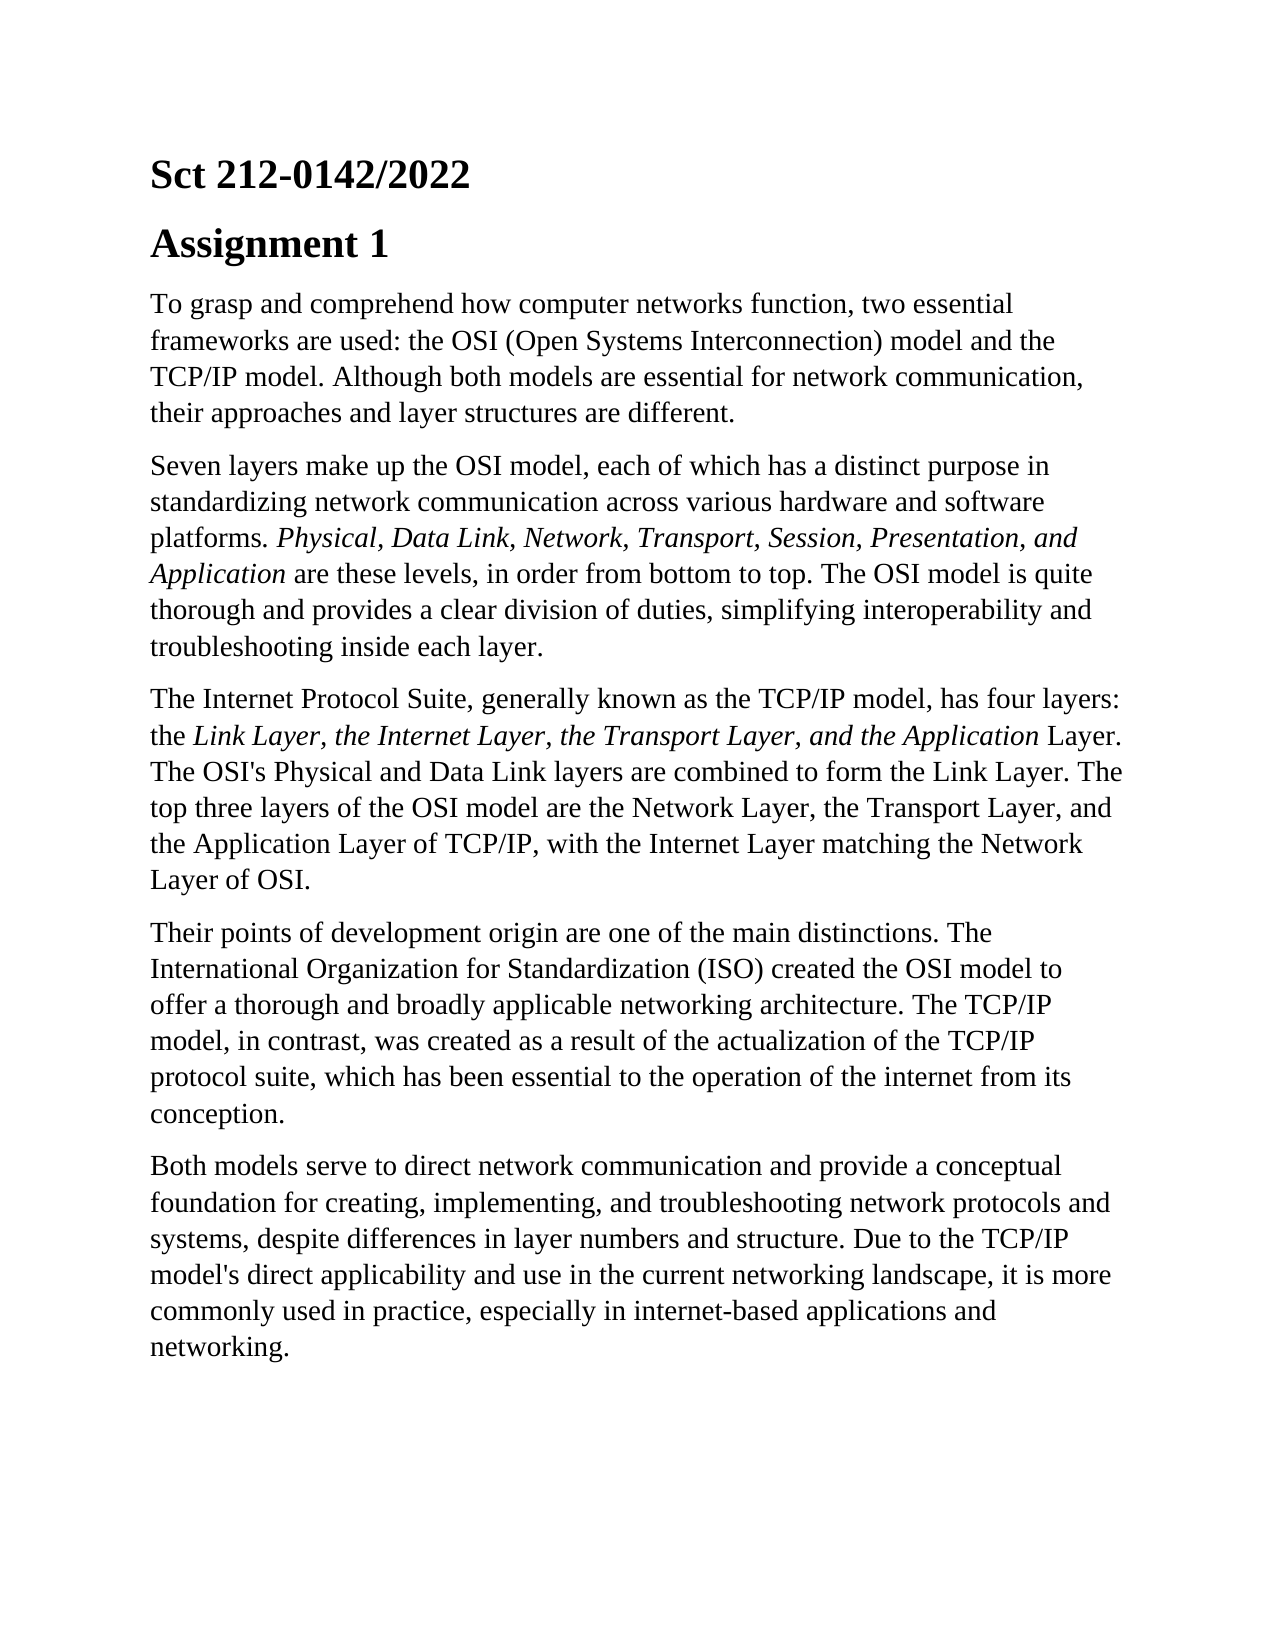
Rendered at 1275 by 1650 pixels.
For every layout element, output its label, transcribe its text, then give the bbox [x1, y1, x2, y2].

text Their points of development origin are one of the main distinctions. The International Organization for Standardization (ISO) created the OSI model to offer a thorough and broadly applicable networking architecture. The TCP/IP model, in contrast, was created as a result of the actualization of the TCP/IP protocol suite, which has been essential to the operation of the internet from its conception. [150, 915, 1125, 1129]
text Seven layers make up the OSI model, each of which has a distinct purpose in standardizing network communication across various hardware and software platforms. Physical, Data Link, Network, Transport, Session, Presentation, and Application are these levels, in order from bottom to top. The OSI model is quite thorough and provides a clear division of duties, simplifying interoperability and troubleshooting inside each layer. [150, 448, 1125, 662]
text The Internet Protocol Suite, generally known as the TCP/IP model, has four layers: the Link Layer, the Internet Layer, the Transport Layer, and the Application Layer. The OSI's Physical and Data Link layers are combined to form the Link Layer. The top three layers of the OSI model are the Network Layer, the Transport Layer, and the Application Layer of TCP/IP, with the Internet Layer matching the Network Layer of OSI. [150, 681, 1125, 896]
text To grasp and comprehend how computer networks function, two essential frameworks are used: the OSI (Open Systems Interconnection) model and the TCP/IP model. Although both models are essential for network communication, their approaches and layer structures are different. [150, 287, 1125, 429]
text Sct 212-0142/2022 [150, 150, 1125, 198]
text Both models serve to direct network communication and provide a conceptual foundation for creating, implementing, and troubleshooting network protocols and systems, despite differences in layer numbers and structure. Due to the TCP/IP model's direct applicability and use in the current networking landscape, it is more commonly used in practice, especially in internet-based applications and networking. [150, 1148, 1125, 1363]
text Assignment 1 [150, 218, 1125, 266]
